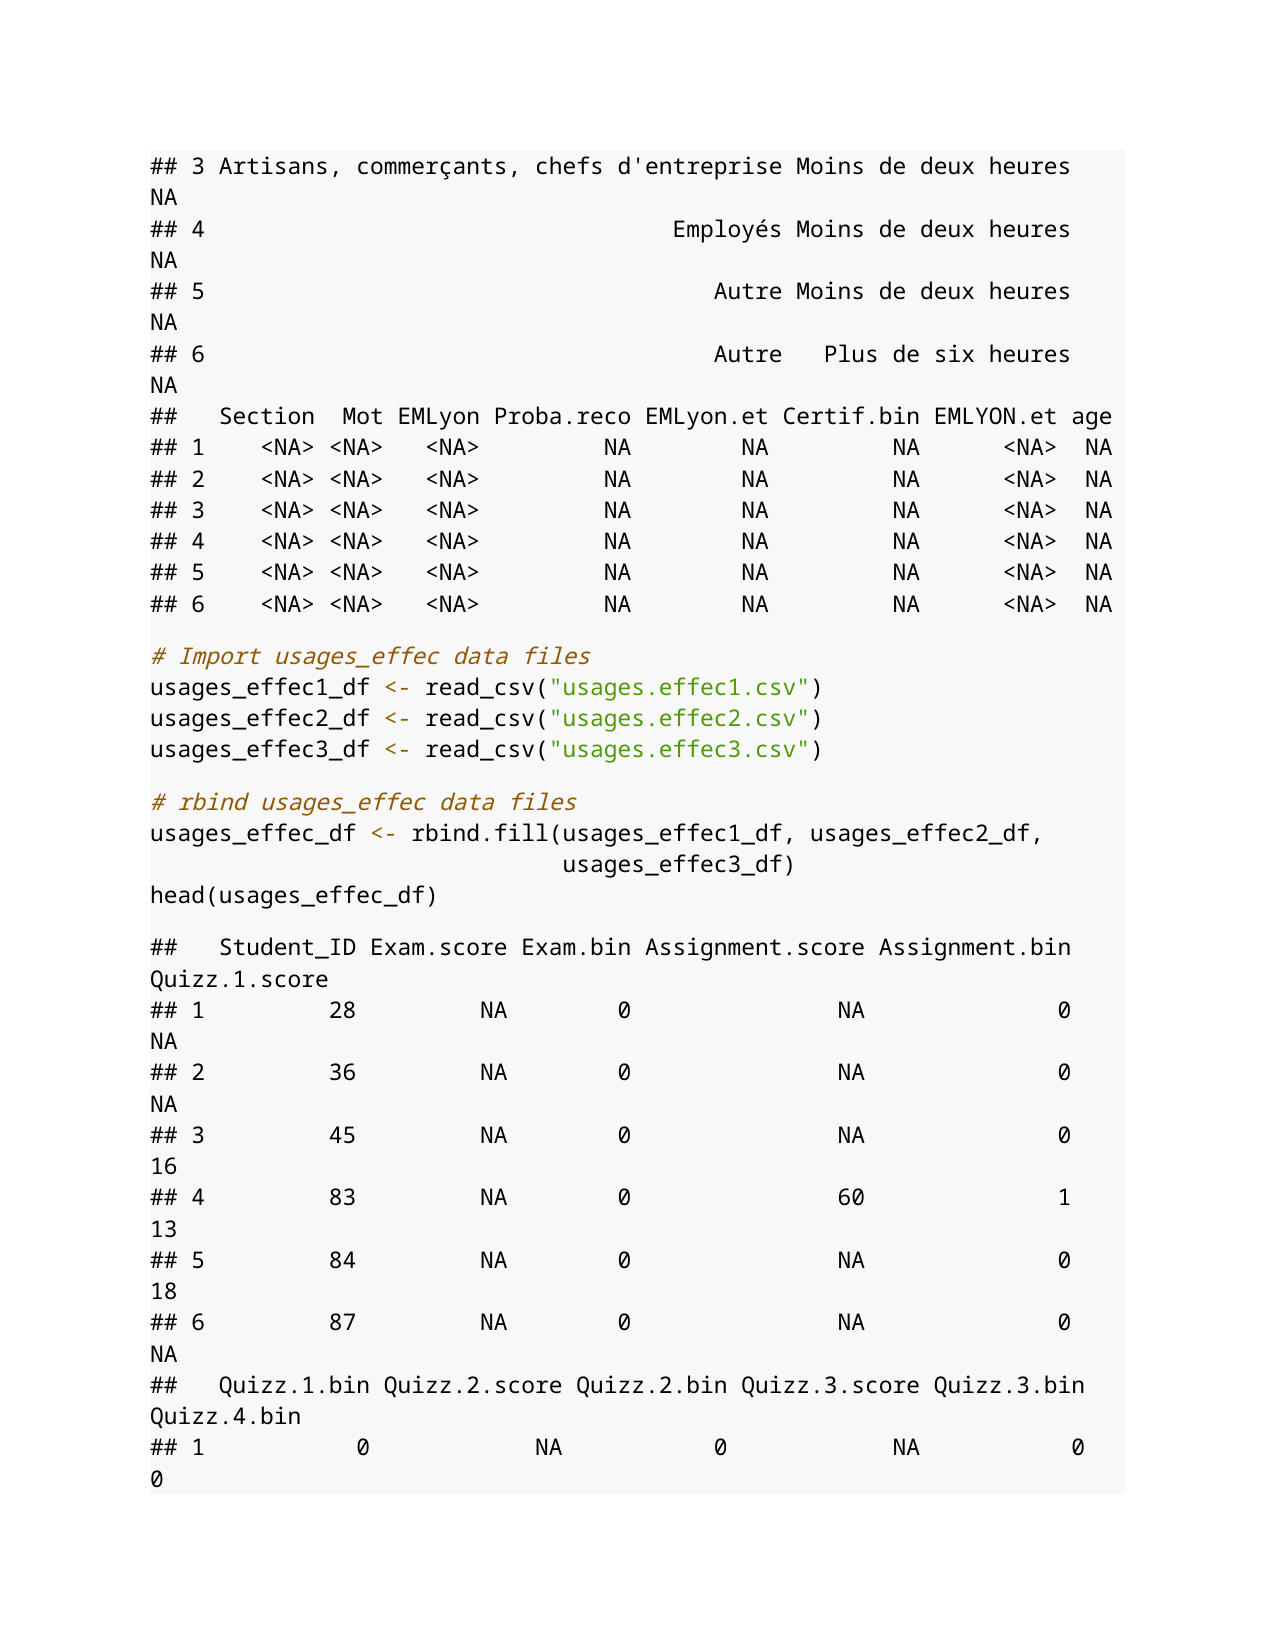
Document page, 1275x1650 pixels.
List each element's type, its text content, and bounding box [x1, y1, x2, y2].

text # rbind usages_effec data files usages_effec_df <- rbind.fill(usages_effec1_df, usages_effec2_df, usages_effec3_df) head(usages_effec_df) [439, 785, 1125, 910]
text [150, 931, 1125, 1494]
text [150, 150, 1125, 619]
text # Import usages_effec data files usages_effec1_df <- read_csv("usages.effec1.csv") usages_effec2_df <- read_csv("usages.effec2.csv") usages_effec3_df <- read_csv("usages.effec3.csv") [150, 639, 1125, 764]
